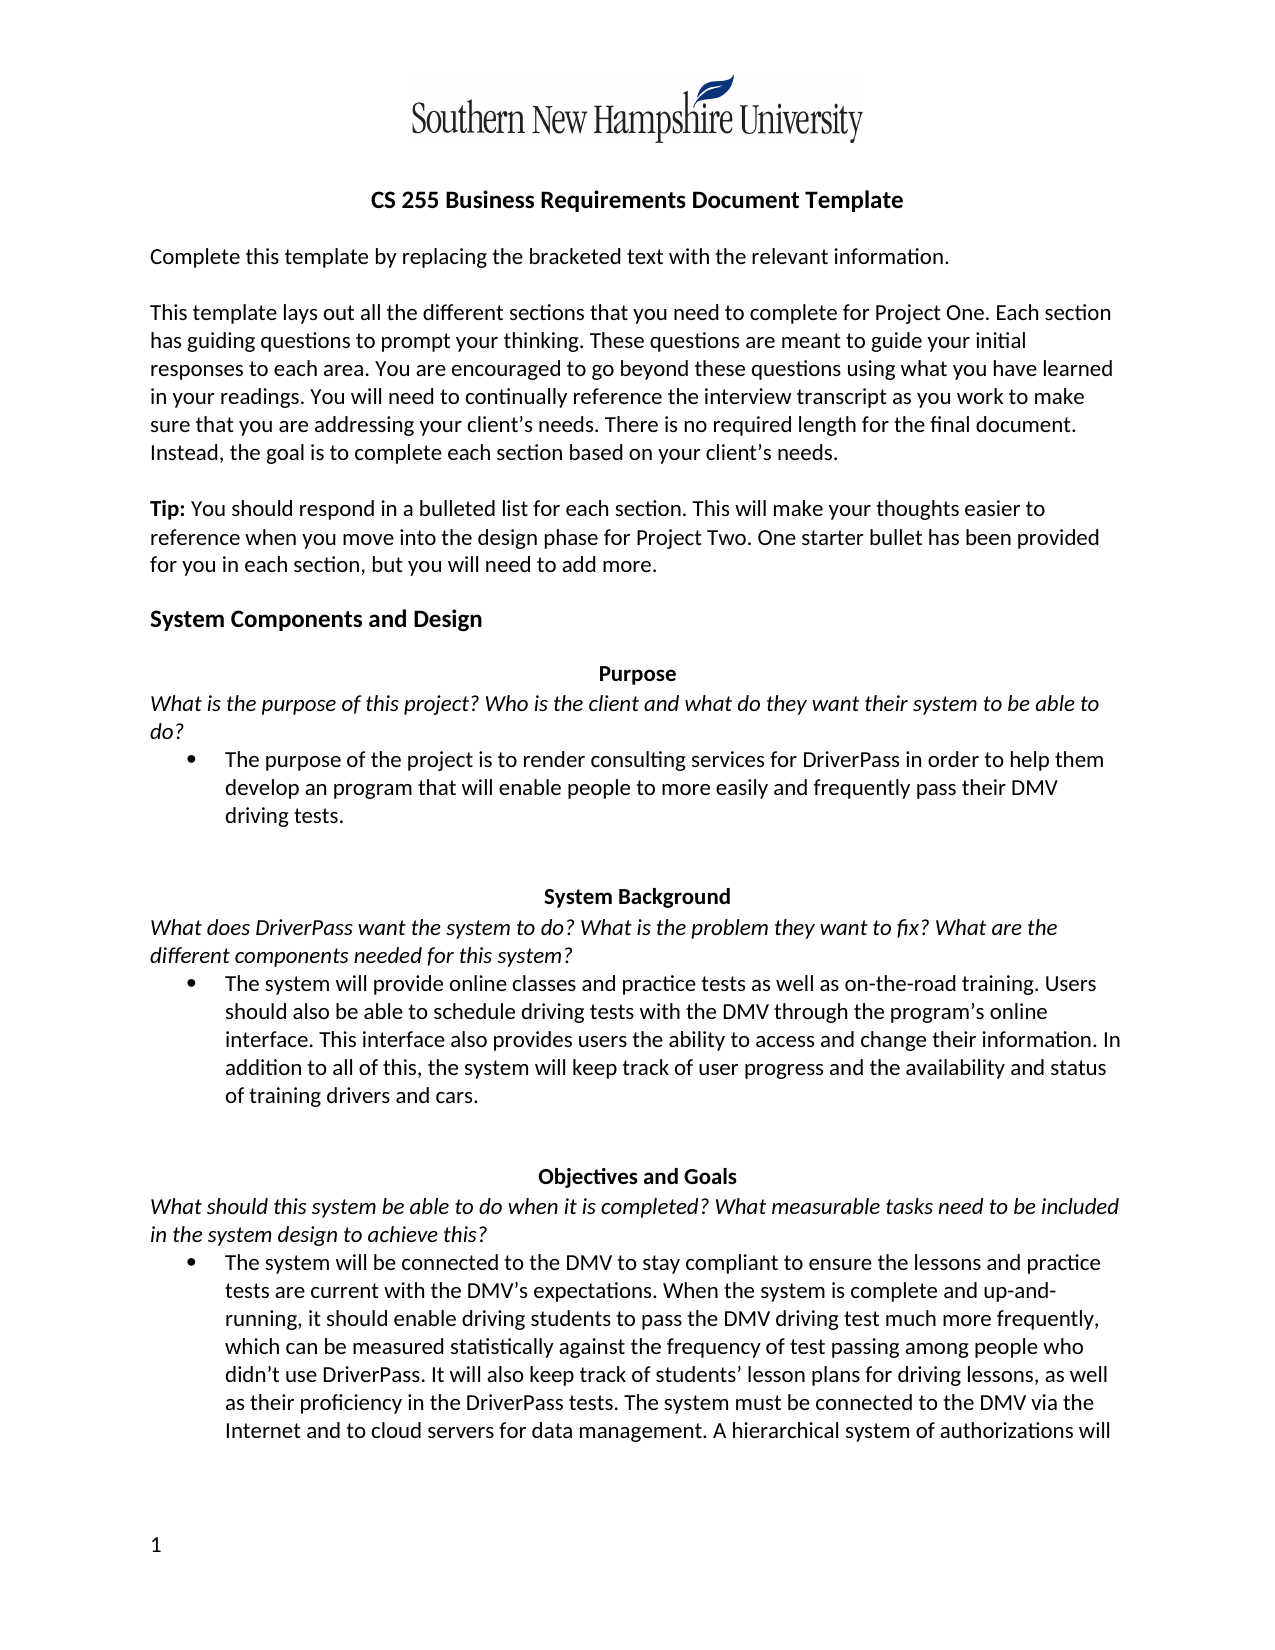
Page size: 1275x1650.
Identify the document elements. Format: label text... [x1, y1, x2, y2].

text What should this system be able to do when it is completed? What measurable tasks need to be included in the system design to achieve this? [150, 1192, 1125, 1248]
text This template lays out all the different sections that you need to complete for Project One. Each section has guiding questions to prompt your thinking. These questions are meant to guide your initial responses to each area. You are encouraged to go beyond these questions using what you have learned in your readings. You will need to continually reference the interview transcript as you work to make sure that you are addressing your client’s needs. There is no required length for the final document. Instead, the goal is to complete each section based on your client’s needs. [150, 298, 1125, 467]
picture [412, 75, 863, 143]
list The system will provide online classes and practice tests as well as on-the-road training. Users should also be able to schedule driving tests with the DMV through the program’s online interface. This interface also provides users the ability to access and change their information. In addition to all of this, the system will keep track of user progress and the availability and status of training drivers and cars. [187, 969, 1125, 1109]
subtitle Objectives and Goals [150, 1162, 1125, 1190]
text What is the purpose of this project? Who is the client and what do they want their system to be able to do? [150, 689, 1125, 745]
subtitle System Components and Design [150, 604, 1125, 634]
subtitle CS 255 Business Requirements Document Template [150, 184, 1125, 214]
subtitle Purpose [150, 659, 1125, 687]
subtitle System Background [150, 882, 1125, 911]
text What does DriverPass want the system to do? What is the problem they want to fix? What are the different components needed for this system? [150, 913, 1125, 969]
list The purpose of the project is to render consulting services for DriverPass in order to help them develop an program that will enable people to more easily and frequently pass their DMV driving tests. [187, 745, 1125, 829]
text Complete this template by replacing the bracketed text with the relevant information. [150, 242, 1125, 270]
text Tip: You should respond in a bulleted list for each section. This will make your thoughts easier to reference when you move into the design phase for Project Two. One starter bullet has been provided for you in each section, but you will need to add more. [150, 494, 1125, 579]
